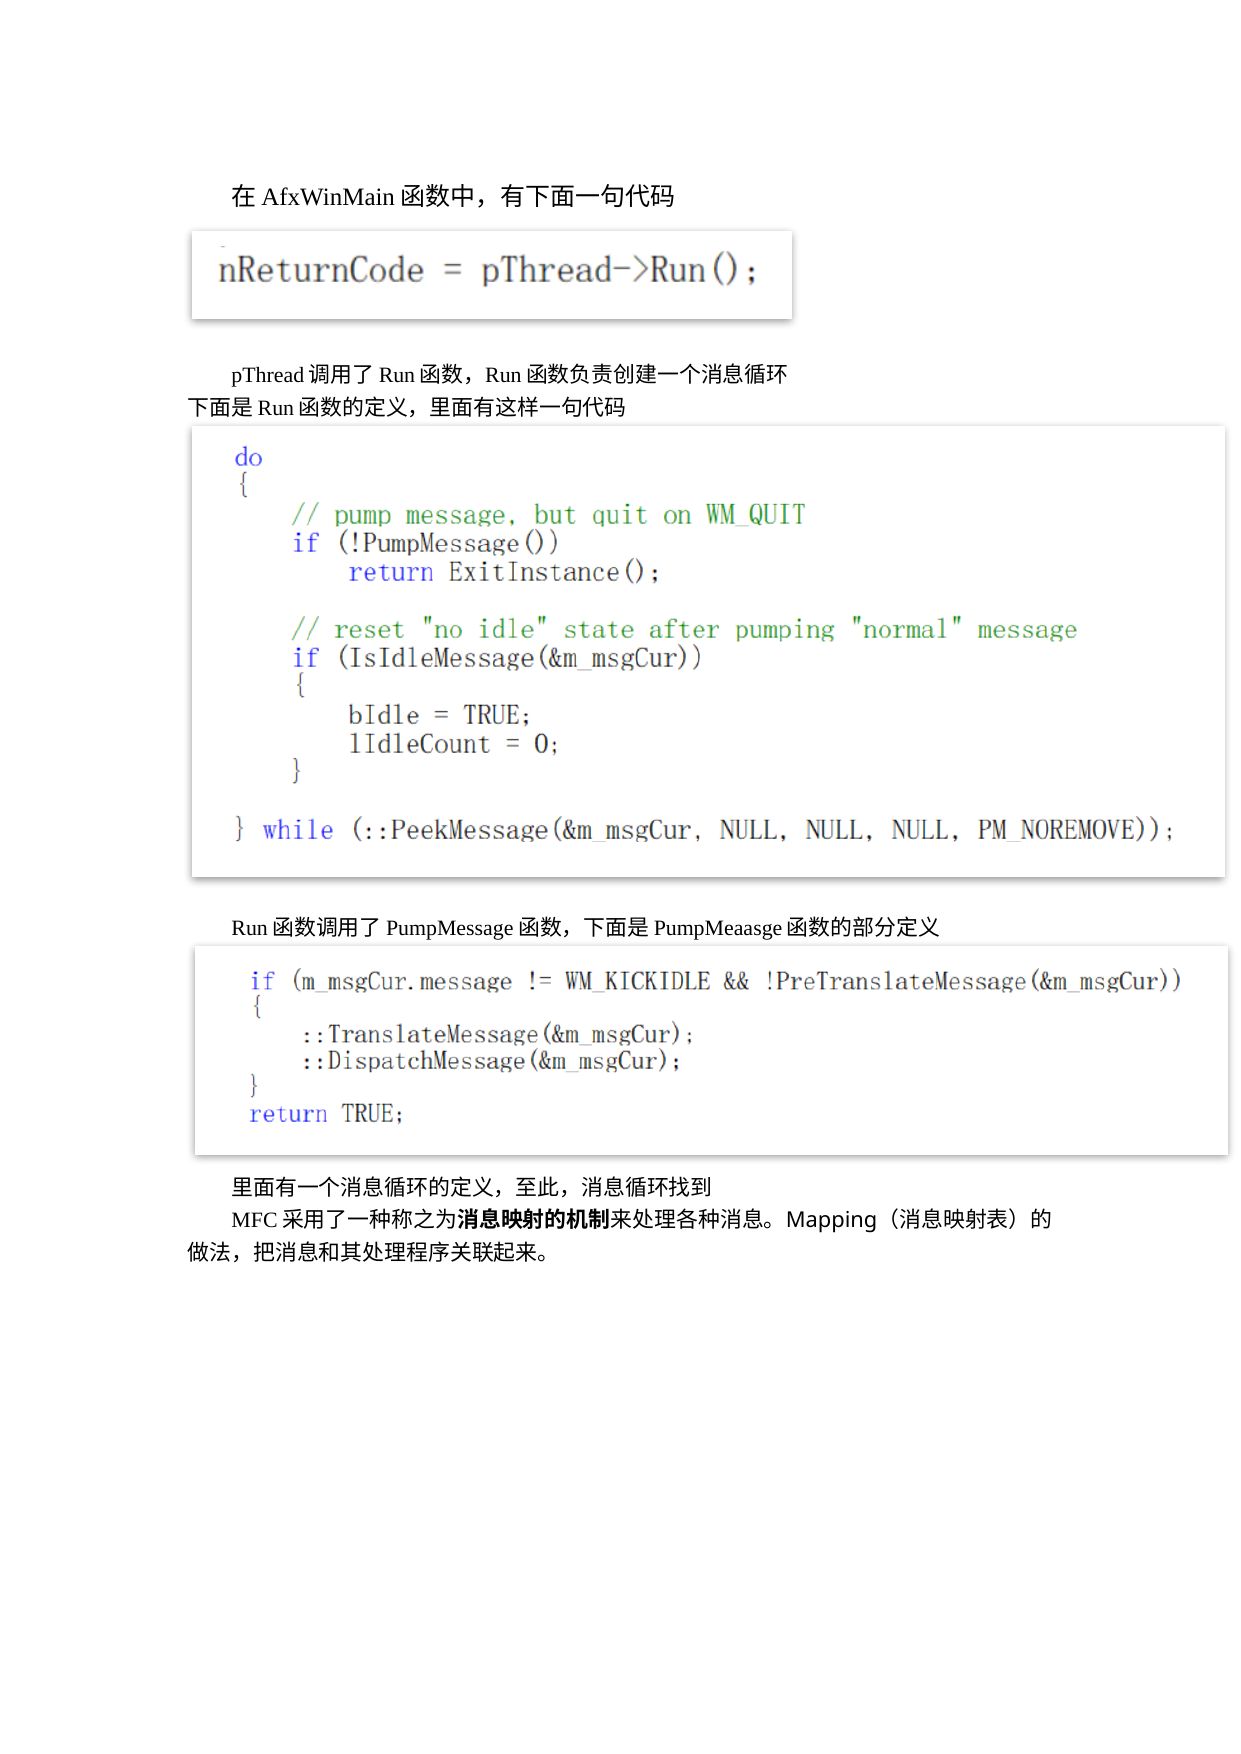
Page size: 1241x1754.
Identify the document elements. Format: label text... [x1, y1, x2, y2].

text 在AfxWinMain函数中，有下面一句代码 [187, 162, 1053, 227]
text 下面是Run函数的定义，里面有这样一句代码 [187, 389, 1053, 422]
text MFC采用了一种称之为消息映射的机制来处理各种消息。Mapping（消息映射表）的做法，把消息和其处理程序关联起来。 [187, 1202, 1053, 1267]
picture [206, 441, 1210, 863]
picture [206, 246, 778, 304]
text Run函数调用了PumpMessage函数，下面是PumpMeaasge函数的部分定义 [187, 909, 1053, 942]
text 里面有一个消息循环的定义，至此，消息循环找到 [187, 1169, 1053, 1202]
text pThread调用了Run函数，Run函数负责创建一个消息循环 [187, 357, 1053, 389]
picture [209, 961, 1213, 1140]
